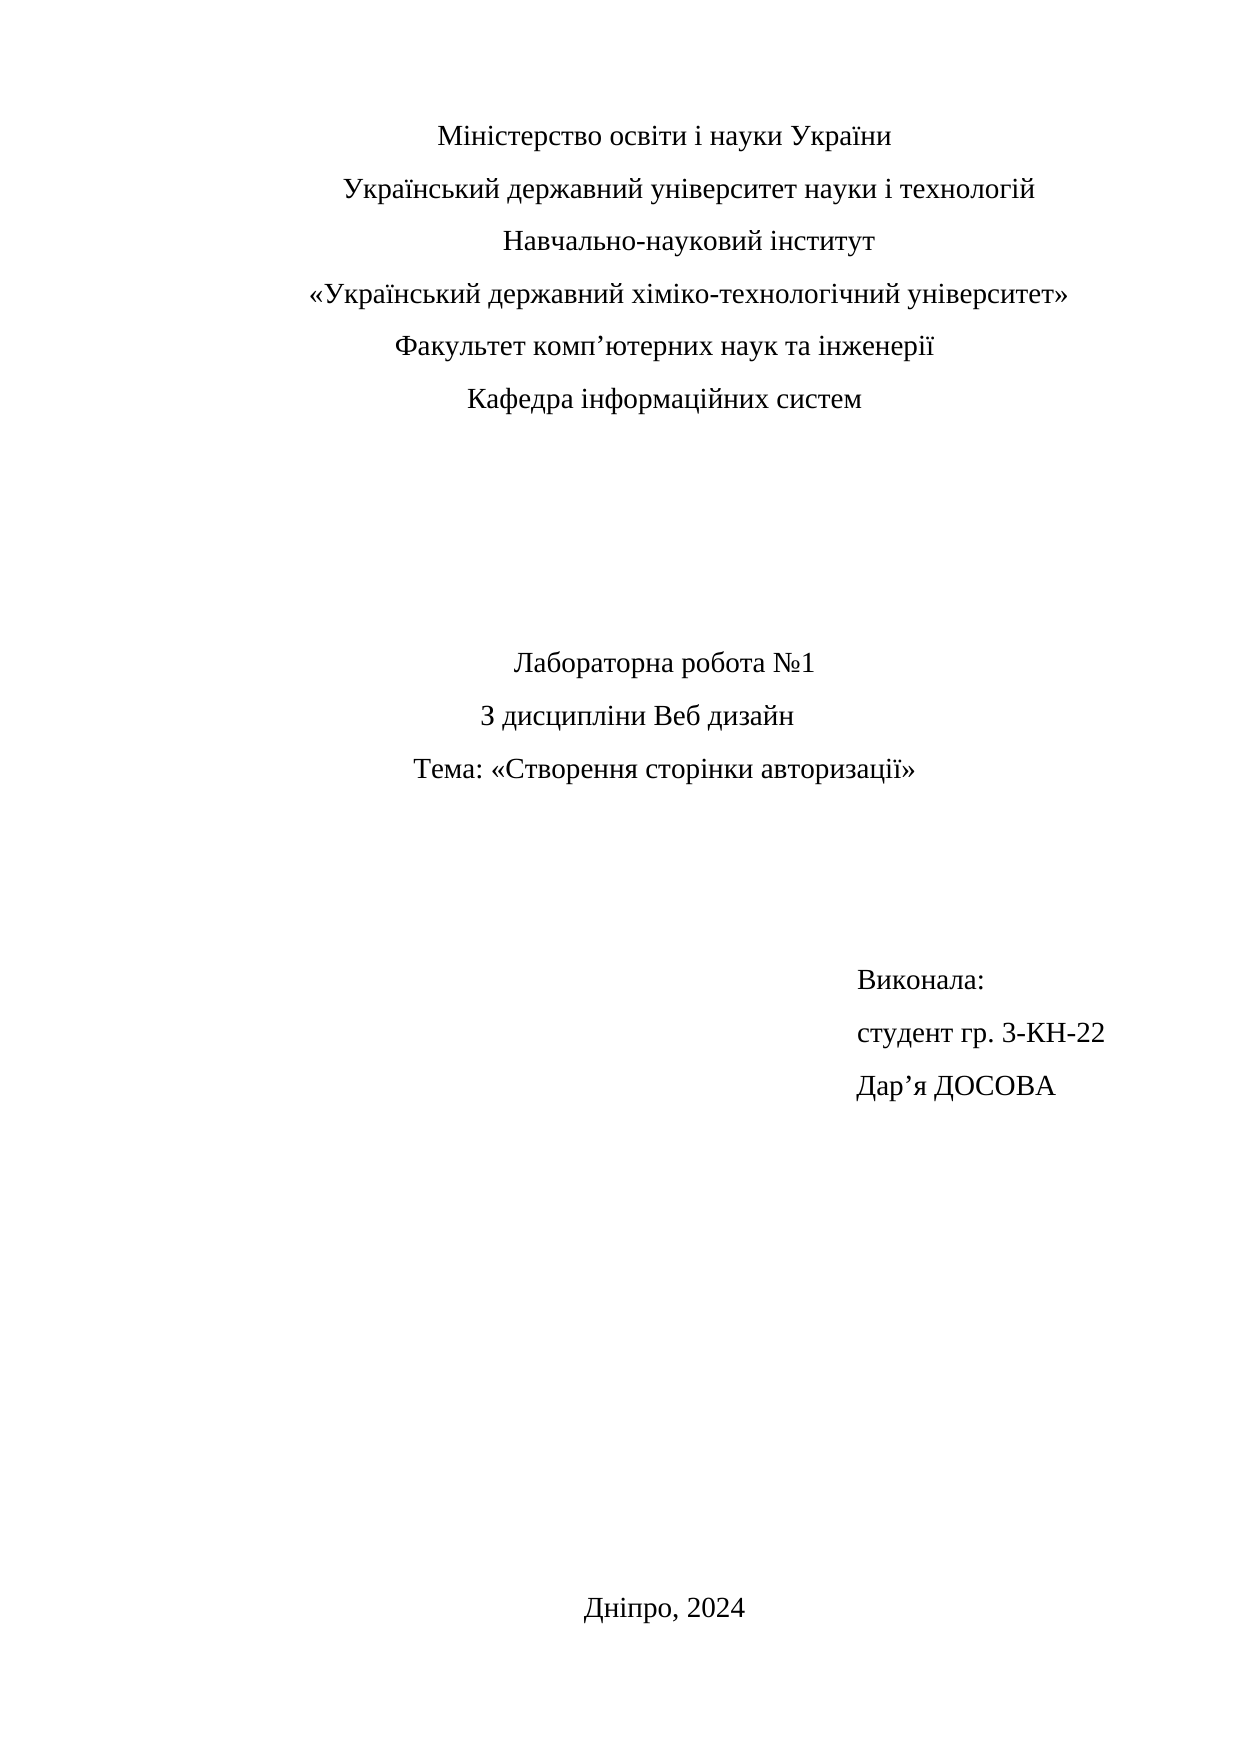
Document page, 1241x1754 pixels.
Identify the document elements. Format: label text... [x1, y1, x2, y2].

text Тема: «Створення сторінки авторизації» [177, 751, 1152, 784]
text Факультет комп’ютерних наук та інженерії [177, 328, 1152, 362]
table_header Український державний університет науки і технологій [177, 171, 1200, 223]
text Виконала: [177, 962, 1152, 996]
text Міністерство освіти і науки України [177, 118, 1152, 152]
text Кафедра інформаційних систем [177, 381, 1152, 415]
text Дар’я ДОСОВА [177, 1068, 1152, 1101]
text Дніпро, 2024 [177, 1590, 1152, 1624]
text Лабораторна робота №1 [177, 645, 1152, 679]
text студент гр. 3-КН-22 [177, 1015, 1152, 1048]
text З дисципліни Веб дизайн [177, 698, 1152, 732]
table_cell Навчально-науковий інститут «Український державний хіміко-технологічний університет» [177, 223, 1200, 328]
